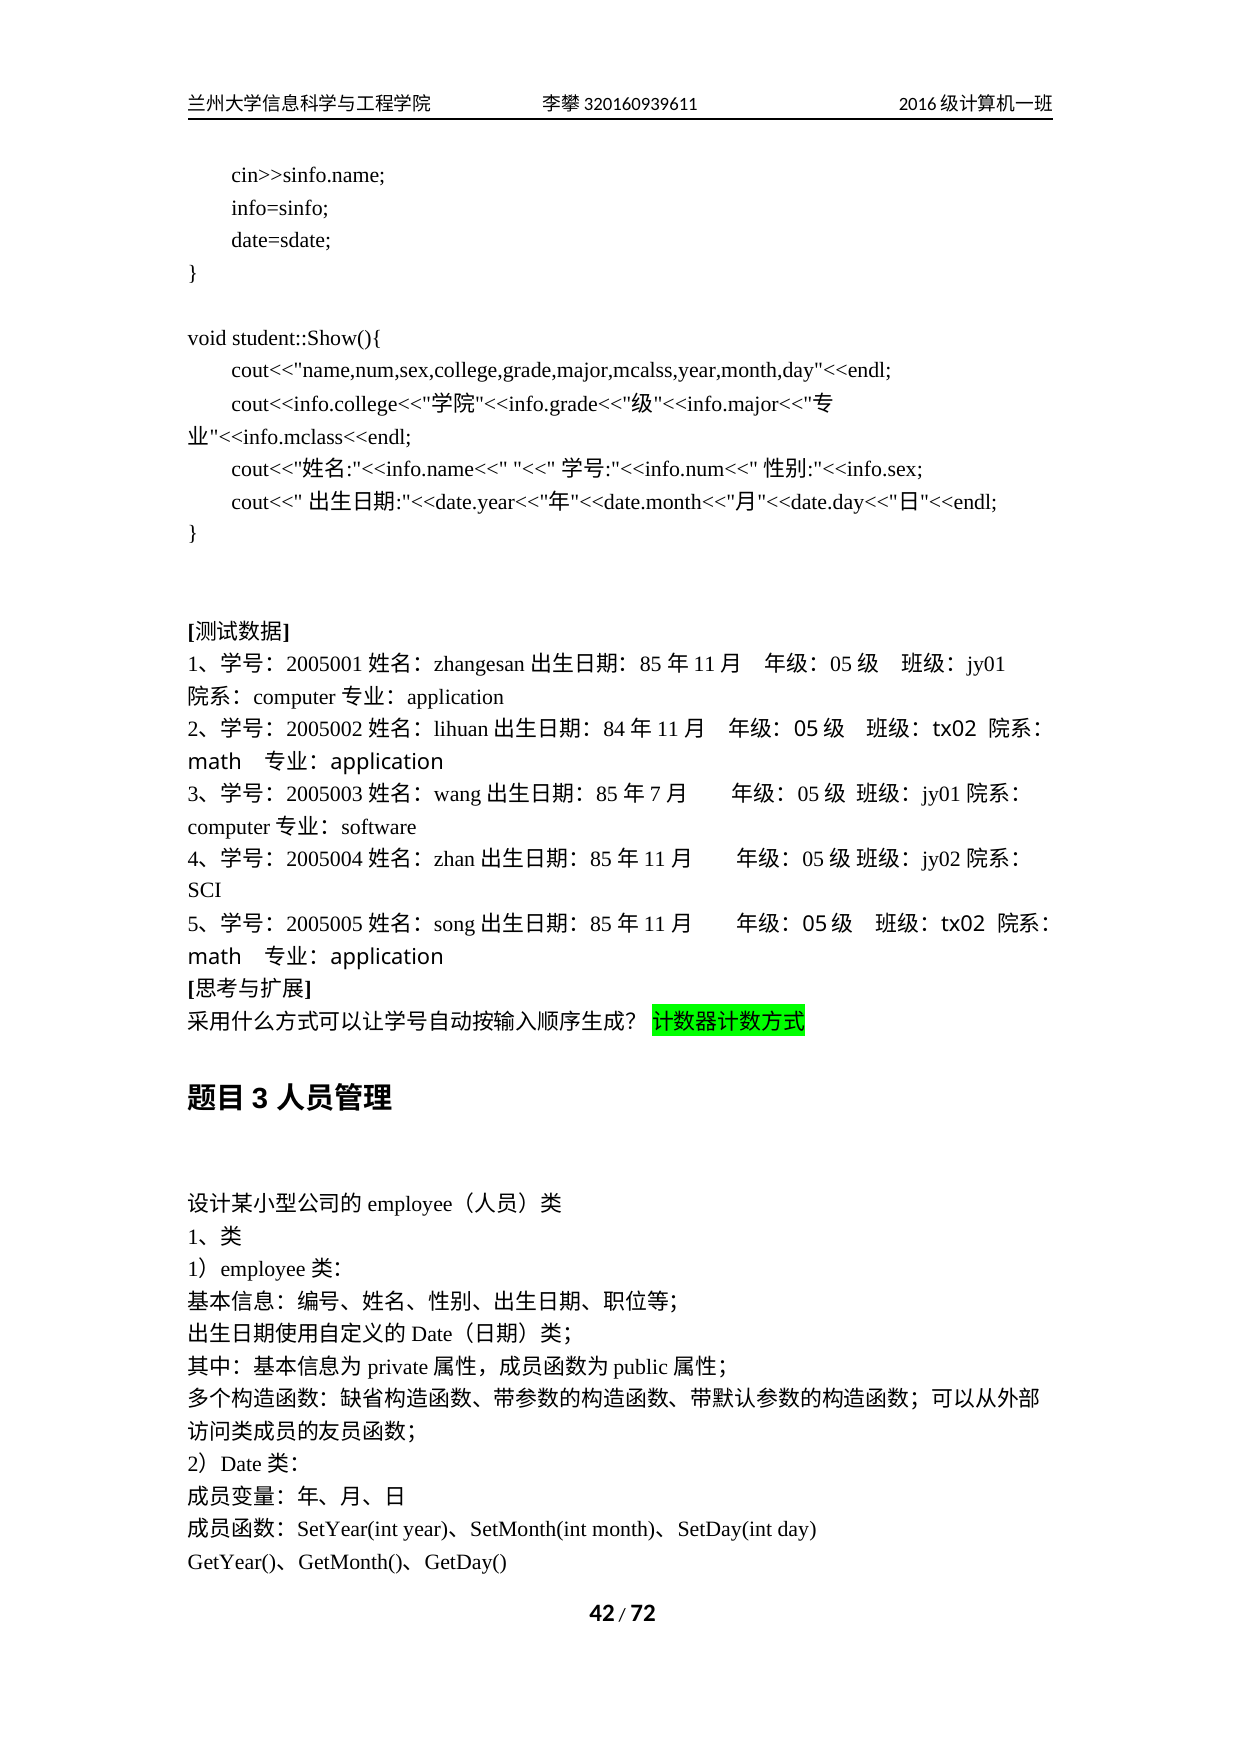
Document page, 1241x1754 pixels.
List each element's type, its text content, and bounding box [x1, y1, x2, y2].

text 1、学号：2005001 姓名：zhangesan 出生日期：85 年11 月 年级：05 级 班级：jy01 院系：computer 专业：application [187, 646, 1053, 711]
text 采用什么方式可以让学号自动按输入顺序生成？ 计数器计数方式 [187, 1003, 1053, 1036]
text 4、学号：2005004 姓名：zhan 出生日期：85 年11 月 年级：05 级 班级：jy02 院系：SCI [187, 841, 1053, 906]
text } [187, 256, 1053, 288]
text cin>>sinfo.name; [187, 158, 1053, 191]
text 出生日期使用自定义的 Date（日期）类； [187, 1316, 1053, 1348]
text info=sinfo; [187, 191, 1053, 223]
text } [187, 516, 1053, 548]
text cout<<"姓名:"<<info.name<<" "<<" 学号:"<<info.num<<" 性别:"<<info.sex; [187, 451, 1053, 483]
text cout<<"name,num,sex,college,grade,major,mcalss,year,month,day"<<endl; [187, 353, 1053, 386]
text cout<<" 出生日期:"<<date.year<<"年"<<date.month<<"月"<<date.day<<"日"<<endl; [187, 483, 1053, 516]
text 2、学号：2005002 姓名：lihuan 出生日期：84 年11 月 年级：05级 班级：tx02 院系：math 专业：application [187, 711, 1053, 776]
text cout<<info.college<<"学院"<<info.grade<<"级"<<info.major<<"专业"<<info.mclass<<endl; [187, 386, 1053, 451]
text 成员变量：年、月、日 [187, 1478, 1053, 1511]
text 5、学号：2005005 姓名：song 出生日期：85 年11 月 年级：05级 班级：tx02 院系：math 专业：application [187, 906, 1053, 971]
text GetYear()、GetMonth()、GetDay() [187, 1543, 1053, 1576]
text 多个构造函数：缺省构造函数、带参数的构造函数、带默认参数的构造函数；可以从外部访问类成员的友员函数； [187, 1381, 1053, 1446]
text 其中：基本信息为 private 属性，成员函数为public 属性； [187, 1348, 1053, 1381]
text 成员函数：SetYear(int year)、SetMonth(int month)、SetDay(int day) [187, 1511, 1053, 1543]
text 1、类 [187, 1218, 1053, 1251]
text [测试数据] [187, 613, 1053, 646]
text 2）Date 类： [187, 1446, 1053, 1478]
text date=sdate; [187, 223, 1053, 256]
text 1）employee 类： [187, 1251, 1053, 1283]
text 3、学号：2005003 姓名：wang 出生日期：85 年7 月 年级：05 级 班级：jy01 院系：computer 专业：software [187, 776, 1053, 841]
text [思考与扩展] [187, 971, 1053, 1003]
subtitle 题目3 人员管理 [187, 1063, 1053, 1128]
text 基本信息：编号、姓名、性别、出生日期、职位等； [187, 1283, 1053, 1316]
text void student::Show(){ [187, 321, 1053, 353]
text 设计某小型公司的 employee（人员）类 [187, 1186, 1053, 1218]
